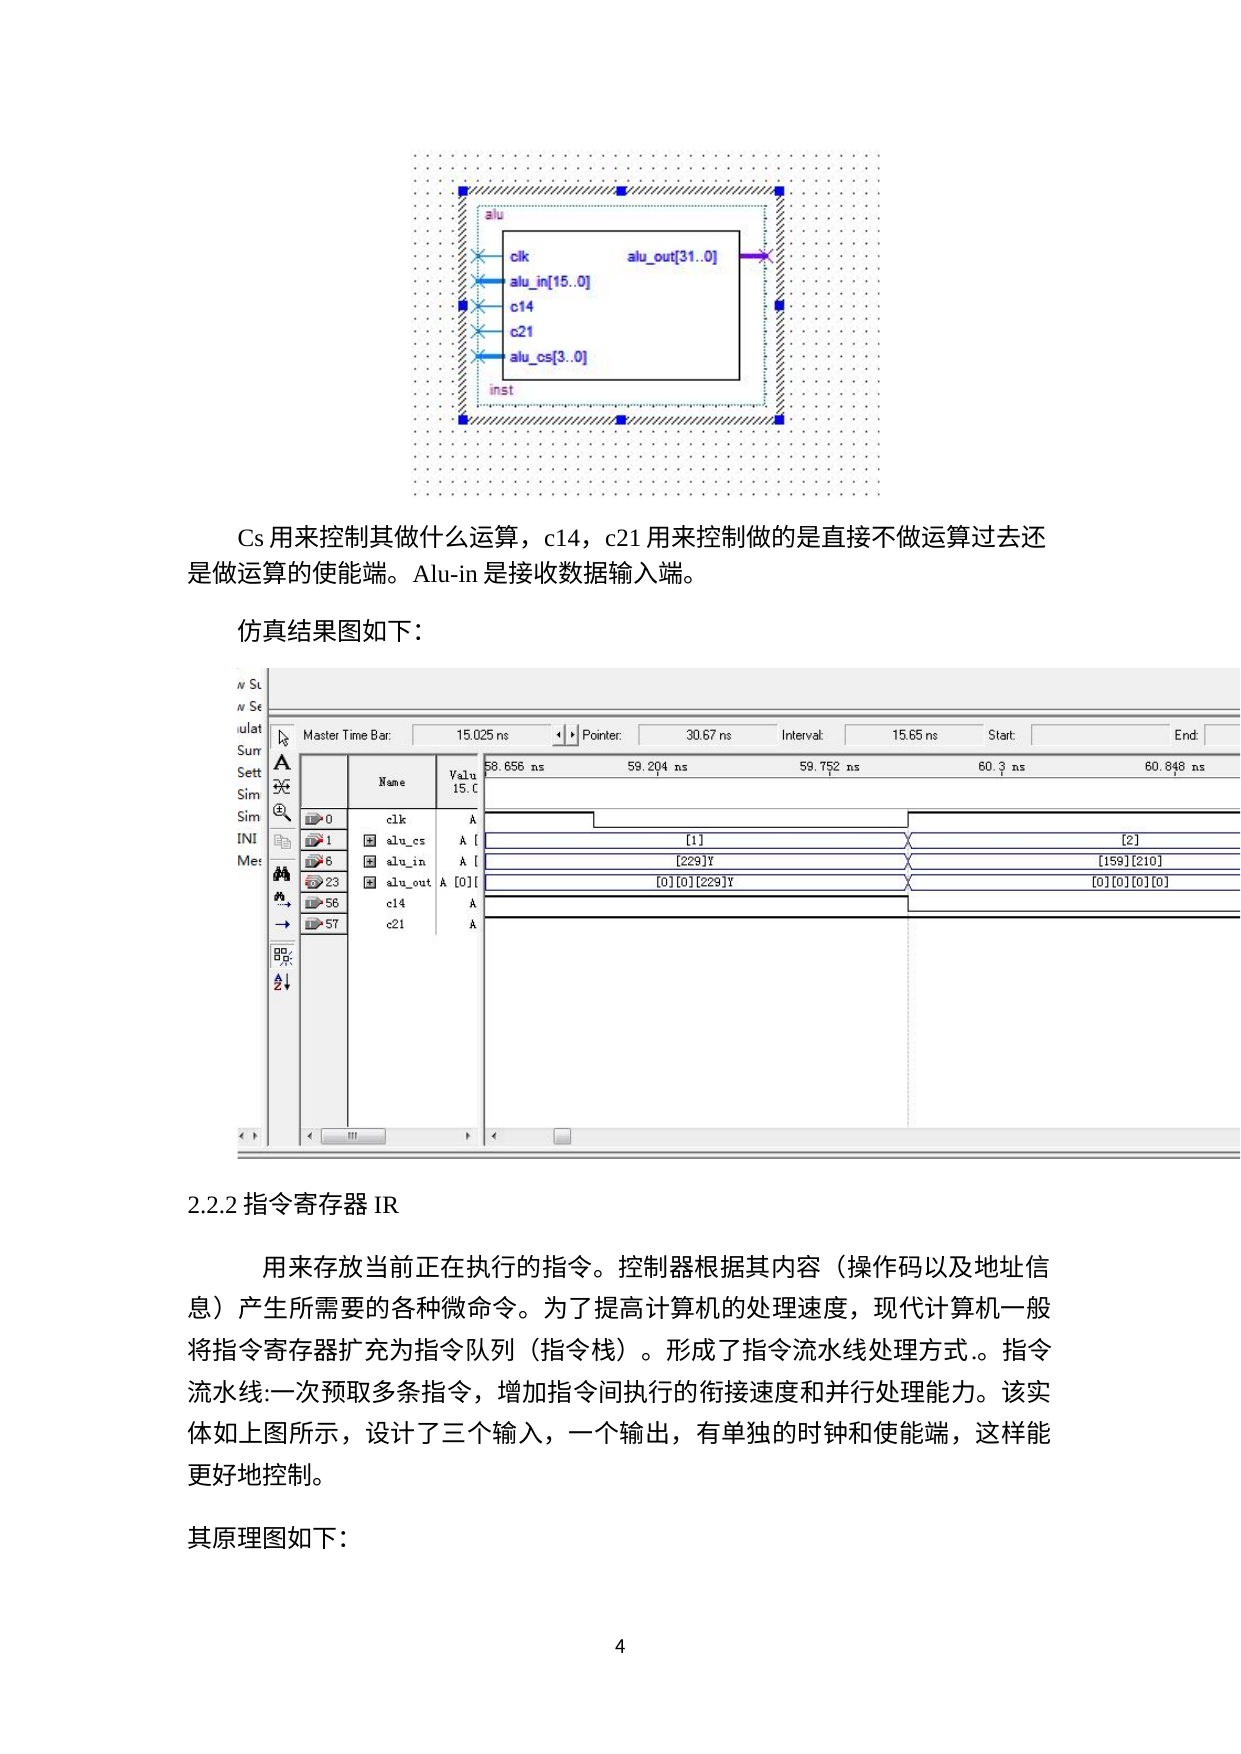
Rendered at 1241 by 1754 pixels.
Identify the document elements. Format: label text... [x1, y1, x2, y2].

text Cs用来控制其做什么运算，c14，c21用来控制做的是直接不做运算过去还是做运算的使能端。Alu-in是接收数据输入端。 [187, 518, 1053, 590]
text 其原理图如下： [187, 1514, 1053, 1555]
picture [237, 668, 1241, 1160]
picture [410, 150, 880, 497]
text 仿真结果图如下： [187, 611, 1053, 647]
text 指令寄存器IR [187, 1180, 1053, 1222]
text 用来存放当前正在执行的指令。控制器根据其内容（操作码以及地址信息）产生所需要的各种微命令。为了提高计算机的处理速度，现代计算机一般将指令寄存器扩充为指令队列（指令栈）。形成了指令流水线处理方式.。指令流水线:一次预取多条指令，增加指令间执行的衔接速度和并行处理能力。该实体如上图所示，设计了三个输入，一个输出，有单独的时钟和使能端，这样能更好地控制。 [187, 1243, 1053, 1493]
